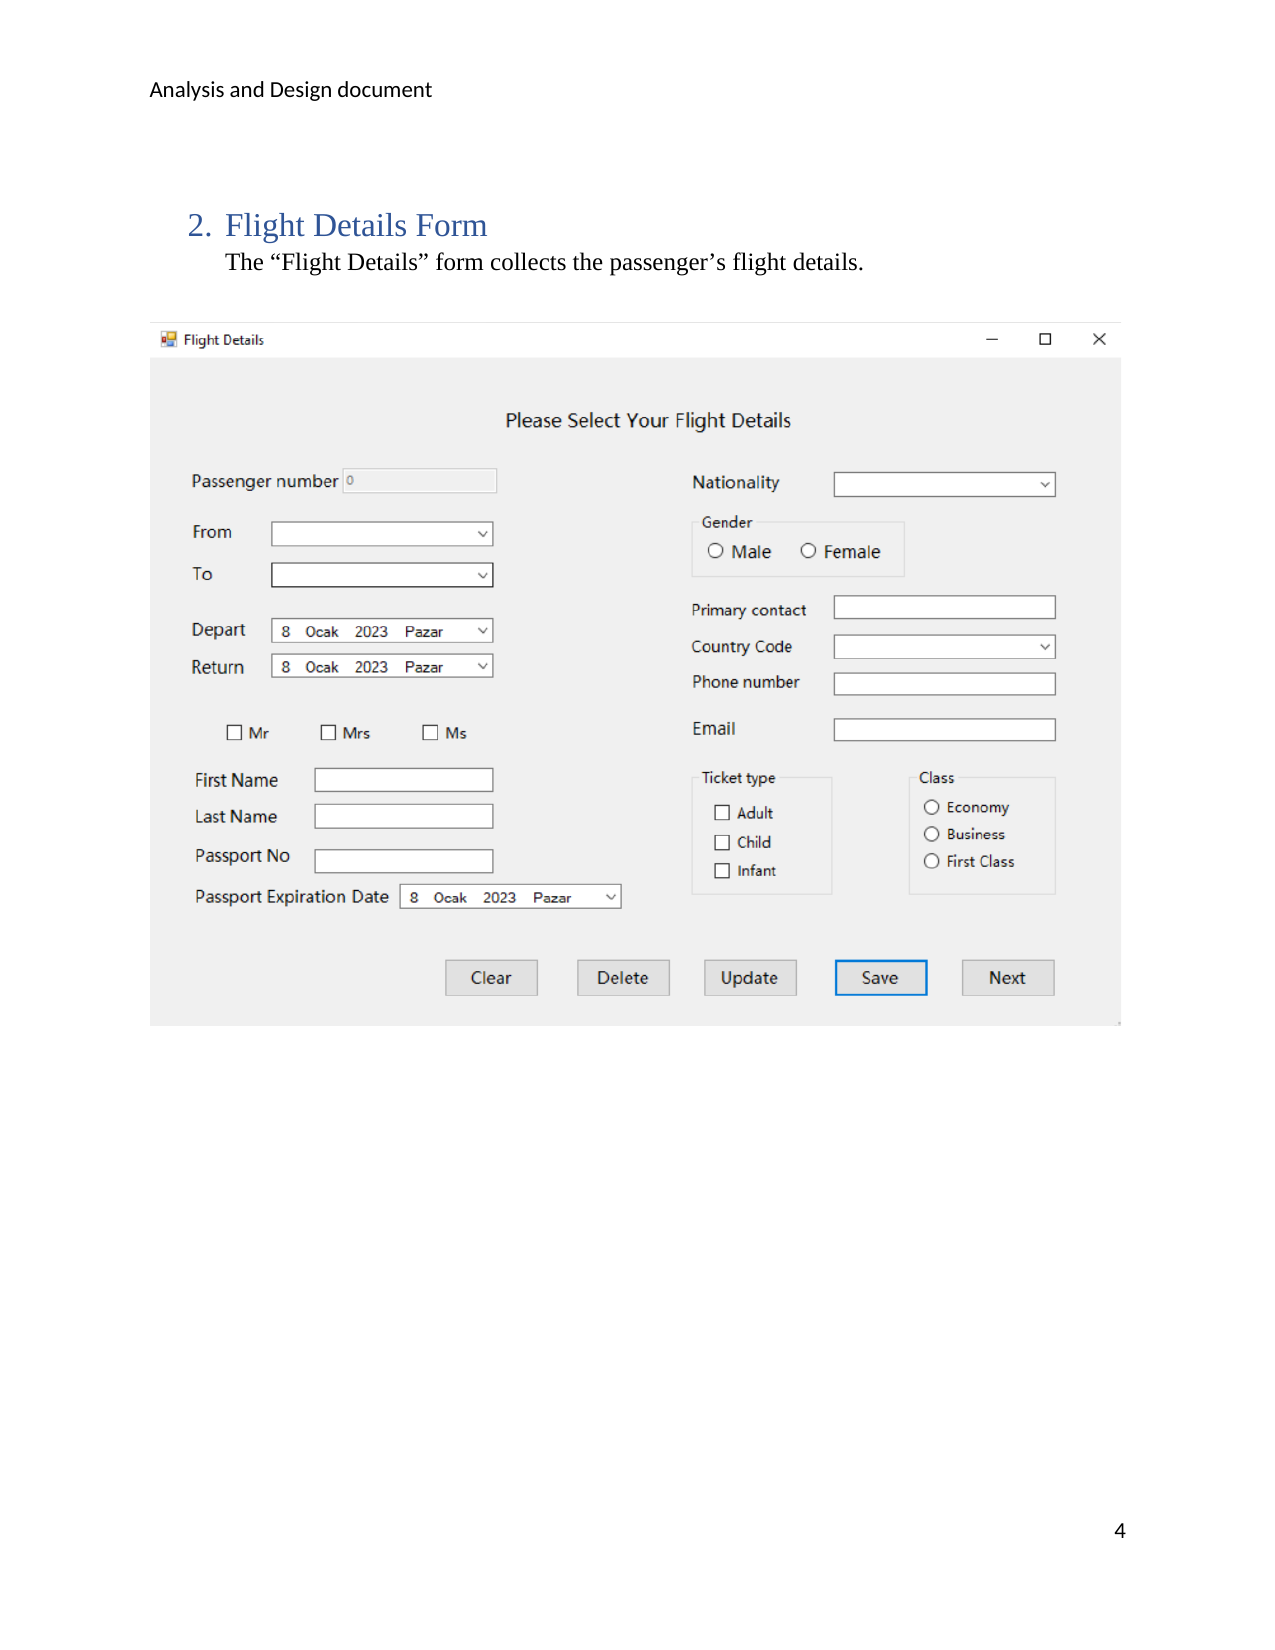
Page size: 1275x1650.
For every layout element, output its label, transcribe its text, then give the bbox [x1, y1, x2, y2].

subtitle Flight Details Form [187, 205, 1125, 243]
text The “Flight Details” form collects the passenger’s flight details. [150, 247, 1125, 275]
picture [150, 322, 1122, 1026]
